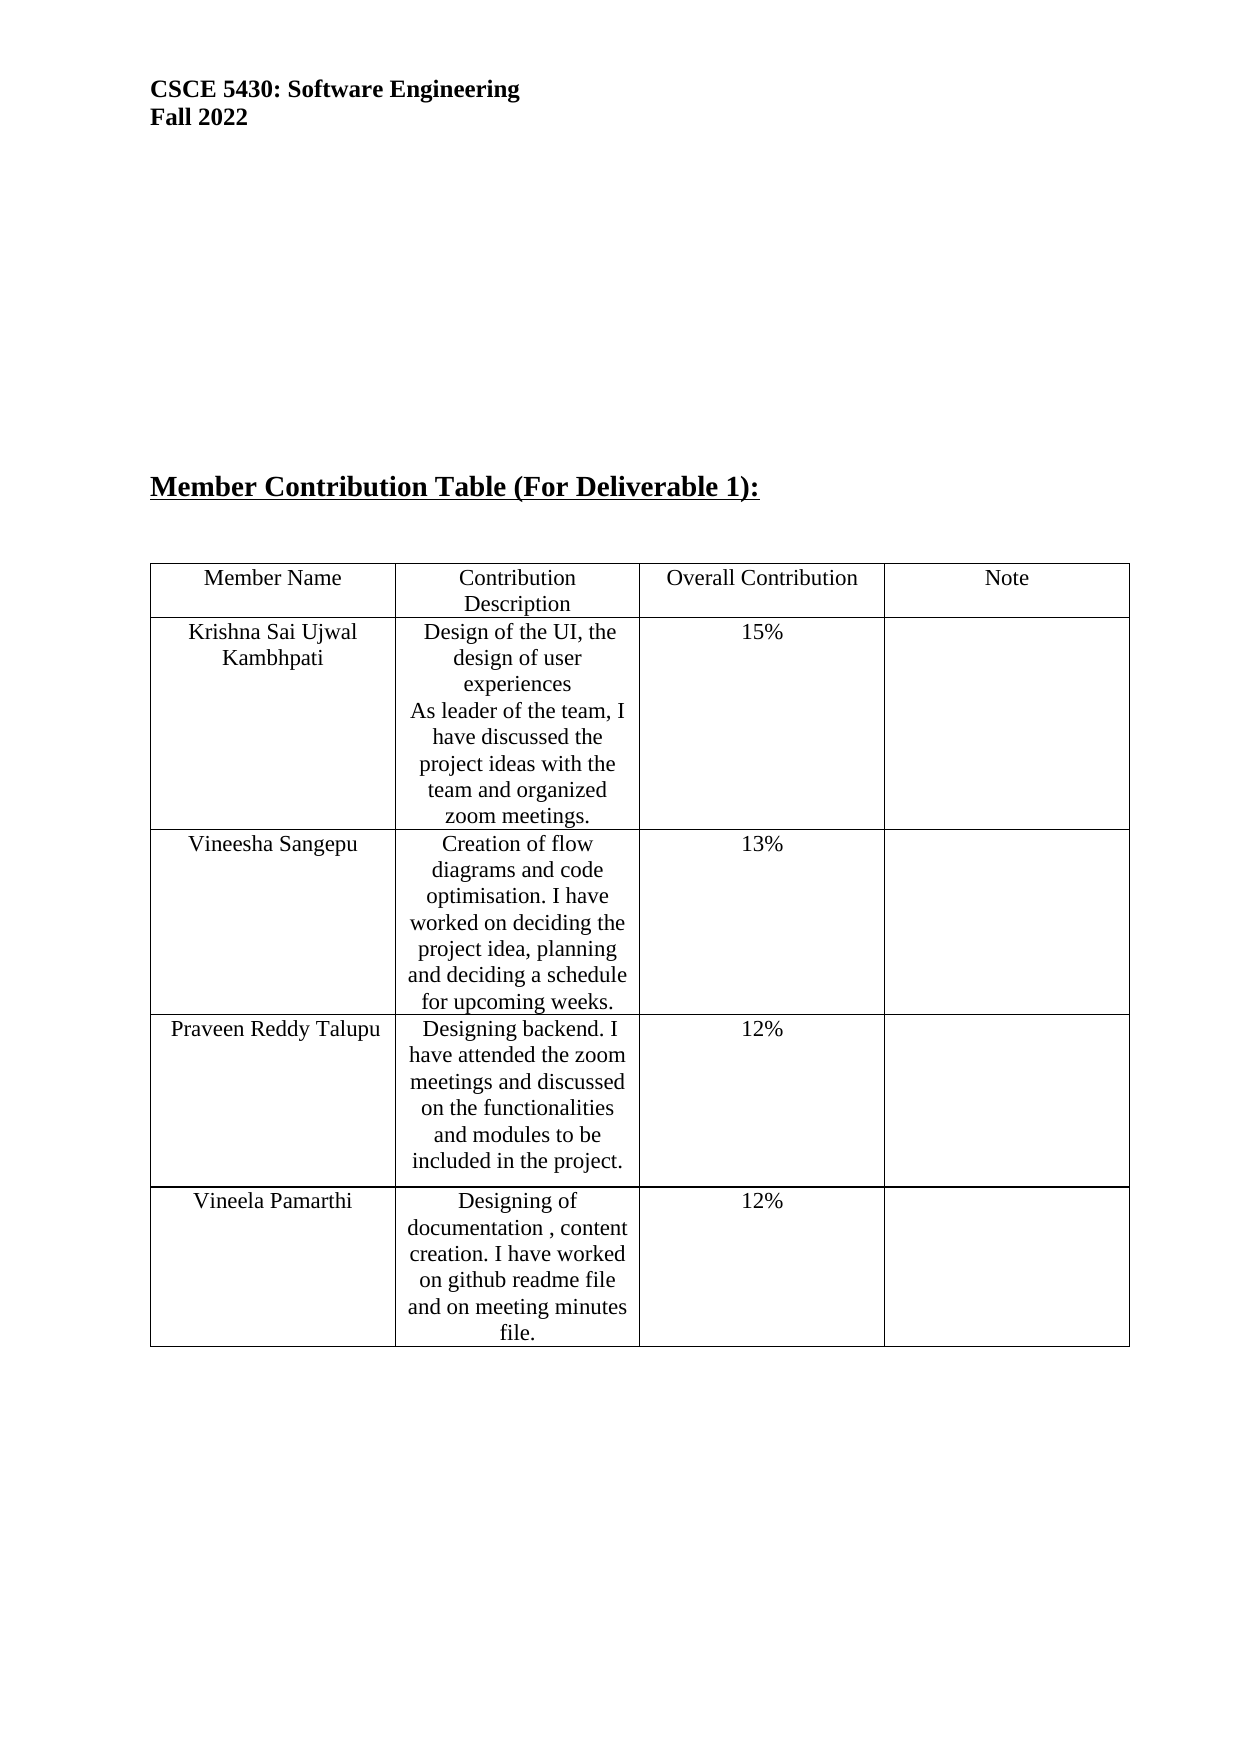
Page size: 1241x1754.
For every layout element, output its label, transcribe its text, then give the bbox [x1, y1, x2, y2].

table_cell [885, 830, 1129, 1014]
table_cell [885, 1188, 1129, 1346]
text Member Contribution Table (For Deliverable 1): [150, 469, 1090, 503]
table_cell 12% [640, 1188, 884, 1346]
table_cell Design of the UI, the design of user experiences As leader of the team, I have discussed the project ideas with the team and organized zoom meetings. [396, 618, 639, 829]
table_cell Vineesha Sangepu [151, 830, 395, 1014]
table_header Note [885, 564, 1129, 617]
table_cell 15% [640, 618, 884, 829]
table_cell 12% [640, 1015, 884, 1186]
table_cell Praveen Reddy Talupu [151, 1015, 395, 1186]
table_cell Designing of documentation , content creation. I have worked on github readme file and on meeting minutes file. [396, 1188, 639, 1346]
table_cell Vineela Pamarthi [151, 1188, 395, 1346]
table_header Contribution Description [396, 564, 639, 617]
table_header Overall Contribution [640, 564, 884, 617]
table_cell Designing backend. I have attended the zoom meetings and discussed on the functionalities and modules to be included in the project. [396, 1015, 639, 1186]
table_header Member Name [151, 564, 395, 617]
table_cell Creation of flow diagrams and code optimisation. I have worked on deciding the project idea, planning and deciding a schedule for upcoming weeks. [396, 830, 639, 1014]
table_cell Krishna Sai Ujwal Kambhpati [151, 618, 395, 829]
table_cell [885, 618, 1129, 829]
table_cell 13% [640, 830, 884, 1014]
table_cell [885, 1015, 1129, 1186]
